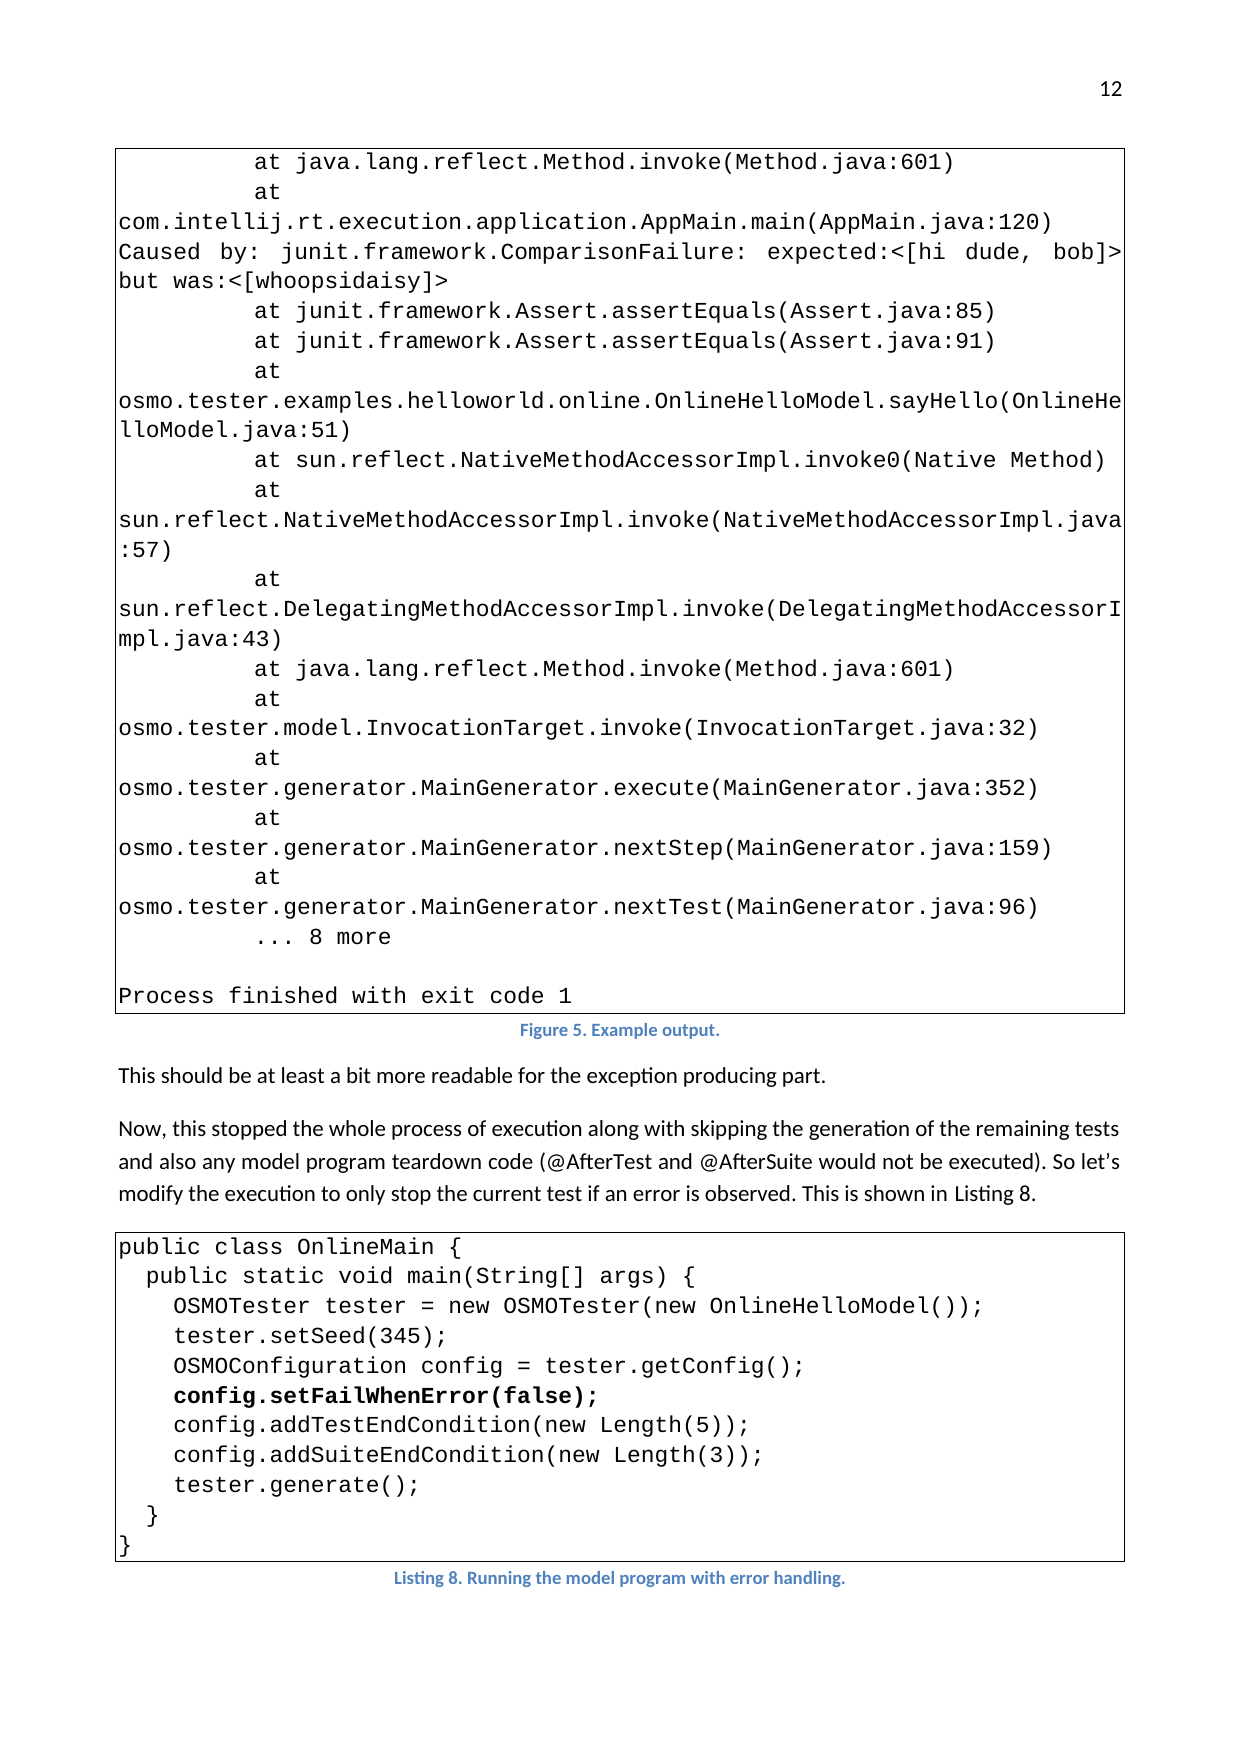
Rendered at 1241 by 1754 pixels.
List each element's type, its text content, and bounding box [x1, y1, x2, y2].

text at java.lang.reflect.Method.invoke(Method.java:601) [116, 149, 1124, 177]
text Process finished with exit code 1 [116, 982, 1124, 1013]
text at osmo.tester.model.InvocationTarget.invoke(InvocationTarget.java:32) [116, 684, 1124, 743]
text at sun.reflect.DelegatingMethodAccessorImpl.invoke(DelegatingMethodAccessorImpl.java:43) [116, 565, 1124, 653]
text OSMOTester tester = new OSMOTester(new OnlineHelloModel()); [116, 1292, 1124, 1321]
text public class OnlineMain { [116, 1233, 1124, 1261]
text tester.setSeed(345); [116, 1321, 1124, 1350]
text at osmo.tester.generator.MainGenerator.nextStep(MainGenerator.java:159) [116, 803, 1124, 862]
text config.addSuiteEndCondition(new Length(3)); [116, 1441, 1124, 1469]
text at junit.framework.Assert.assertEquals(Assert.java:91) [116, 326, 1124, 355]
text at com.intellij.rt.execution.application.AppMain.main(AppMain.java:120) [116, 177, 1124, 236]
text This should be at least a bit more readable for the exception producing part. [118, 1062, 1122, 1089]
text at osmo.tester.generator.MainGenerator.nextTest(MainGenerator.java:96) [116, 863, 1124, 921]
text Listing 8. Running the model program with error handling. [118, 1566, 1122, 1589]
text Now, this stopped the whole process of execution along with skipping the generation of the remaining tests and also any model program teardown code (@AfterTest and @AfterSuite would not be executed). So let’s modify the execution to only stop the current test if an error is observed. This is shown in Listing 8. [118, 1114, 1122, 1207]
text at osmo.tester.generator.MainGenerator.execute(MainGenerator.java:352) [116, 743, 1124, 802]
text at osmo.tester.examples.helloworld.online.OnlineHelloModel.sayHello(OnlineHelloModel.java:51) [116, 356, 1124, 445]
text } [116, 1500, 1124, 1529]
text ... 8 more [116, 922, 1124, 951]
text public static void main(String[] args) { [116, 1262, 1124, 1291]
text at sun.reflect.NativeMethodAccessorImpl.invoke0(Native Method) [116, 446, 1124, 474]
text Caused by: junit.framework.ComparisonFailure: expected:<[hi dude, bob]> but was:<[whoopsidaisy]> [116, 237, 1124, 296]
text at junit.framework.Assert.assertEquals(Assert.java:85) [116, 297, 1124, 326]
text Figure 5. Example output. [118, 1018, 1122, 1041]
text at sun.reflect.NativeMethodAccessorImpl.invoke(NativeMethodAccessorImpl.java:57) [116, 475, 1124, 564]
text OSMOConfiguration config = tester.getConfig(); [116, 1351, 1124, 1380]
text } [116, 1530, 1124, 1561]
text config.addTestEndCondition(new Length(5)); [116, 1411, 1124, 1440]
text config.setFailWhenError(false); [116, 1381, 1124, 1410]
text at java.lang.reflect.Method.invoke(Method.java:601) [116, 654, 1124, 683]
text tester.generate(); [116, 1470, 1124, 1499]
